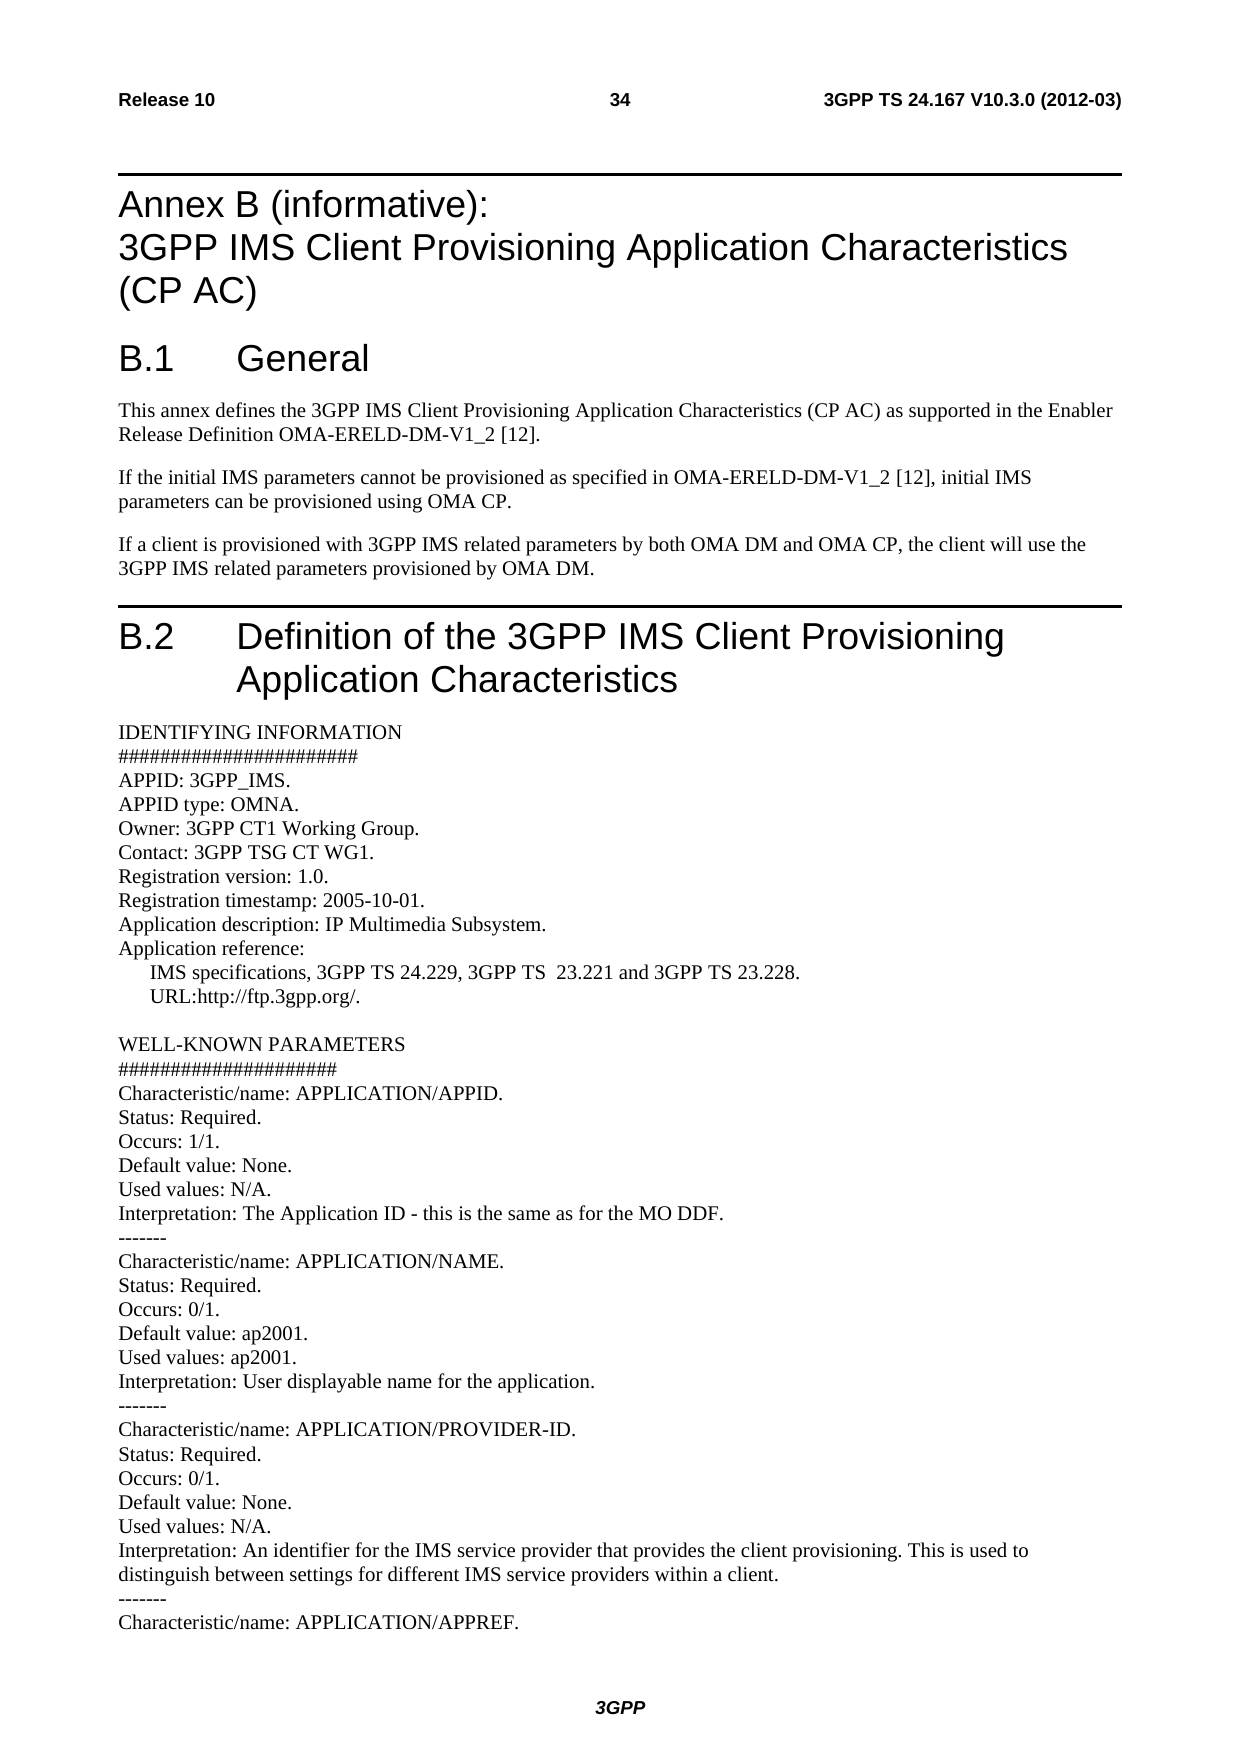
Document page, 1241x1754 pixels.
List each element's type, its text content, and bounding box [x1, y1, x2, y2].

text Used values: N/A. [118, 1177, 1122, 1201]
text If the initial IMS parameters cannot be provisioned as specified in OMA-ERELD-DM-V1_2 [12], initial IMS parameters can be provisioned using OMA CP. [118, 465, 1122, 513]
text Occurs: 1/1. [118, 1129, 1122, 1153]
subtitle B.1 General [118, 327, 1122, 379]
text Characteristic/name: APPLICATION/NAME. [118, 1249, 1122, 1273]
text Occurs: 0/1. [118, 1297, 1122, 1321]
text Interpretation: The Application ID - this is the same as for the MO DDF. [118, 1201, 1122, 1225]
text IMS specifications, 3GPP TS 24.229, 3GPP TS 23.221 and 3GPP TS 23.228. [118, 960, 1122, 984]
text Interpretation: User displayable name for the application. [118, 1369, 1122, 1393]
text Used values: ap2001. [118, 1345, 1122, 1369]
text ------- [118, 1393, 1122, 1417]
text APPID: 3GPP_IMS. [118, 768, 1122, 792]
text Characteristic/name: APPLICATION/APPID. [118, 1081, 1122, 1104]
text If a client is provisioned with 3GPP IMS related parameters by both OMA DM and OMA CP, the client will use the 3GPP IMS related parameters provisioned by OMA DM. [118, 532, 1122, 580]
text APPID type: OMNA. [118, 792, 1122, 816]
text Application description: IP Multimedia Subsystem. [118, 912, 1122, 936]
subtitle Annex B (informative): 3GPP IMS Client Provisioning Application Characteristics (CP AC) [118, 176, 1122, 311]
text Registration version: 1.0. [118, 864, 1122, 888]
text Contact: 3GPP TSG CT WG1. [118, 840, 1122, 864]
text Default value: None. [118, 1153, 1122, 1177]
text Owner: 3GPP CT1 Working Group. [118, 816, 1122, 840]
text Default value: None. [118, 1489, 1122, 1514]
text WELL-KNOWN PARAMETERS [118, 1032, 1122, 1056]
text ------- [118, 1586, 1122, 1610]
text Application reference: [118, 936, 1122, 960]
text URL:http://ftp.3gpp.org/. [118, 984, 1122, 1008]
text ------- [118, 1225, 1122, 1249]
text ####################### [118, 744, 1122, 768]
text This annex defines the 3GPP IMS Client Provisioning Application Characteristics (CP AC) as supported in the Enabler Release Definition OMA-ERELD-DM-V1_2 [12]. [118, 398, 1122, 446]
text Status: Required. [118, 1441, 1122, 1466]
text Characteristic/name: APPLICATION/PROVIDER-ID. [118, 1417, 1122, 1441]
text Occurs: 0/1. [118, 1466, 1122, 1489]
text Used values: N/A. [118, 1514, 1122, 1538]
text Status: Required. [118, 1273, 1122, 1297]
text IDENTIFYING INFORMATION [118, 719, 1122, 744]
subtitle B.2 Definition of the 3GPP IMS Client Provisioning Application Characteristics [118, 608, 1122, 701]
text ##################### [118, 1056, 1122, 1081]
text Interpretation: An identifier for the IMS service provider that provides the client provisioning. This is used to distinguish between settings for different IMS service providers within a client. [118, 1538, 1122, 1586]
text Default value: ap2001. [118, 1321, 1122, 1345]
text Registration timestamp: 2005-10-01. [118, 888, 1122, 912]
text Status: Required. [118, 1104, 1122, 1129]
text Characteristic/name: APPLICATION/APPREF. [118, 1610, 1122, 1634]
